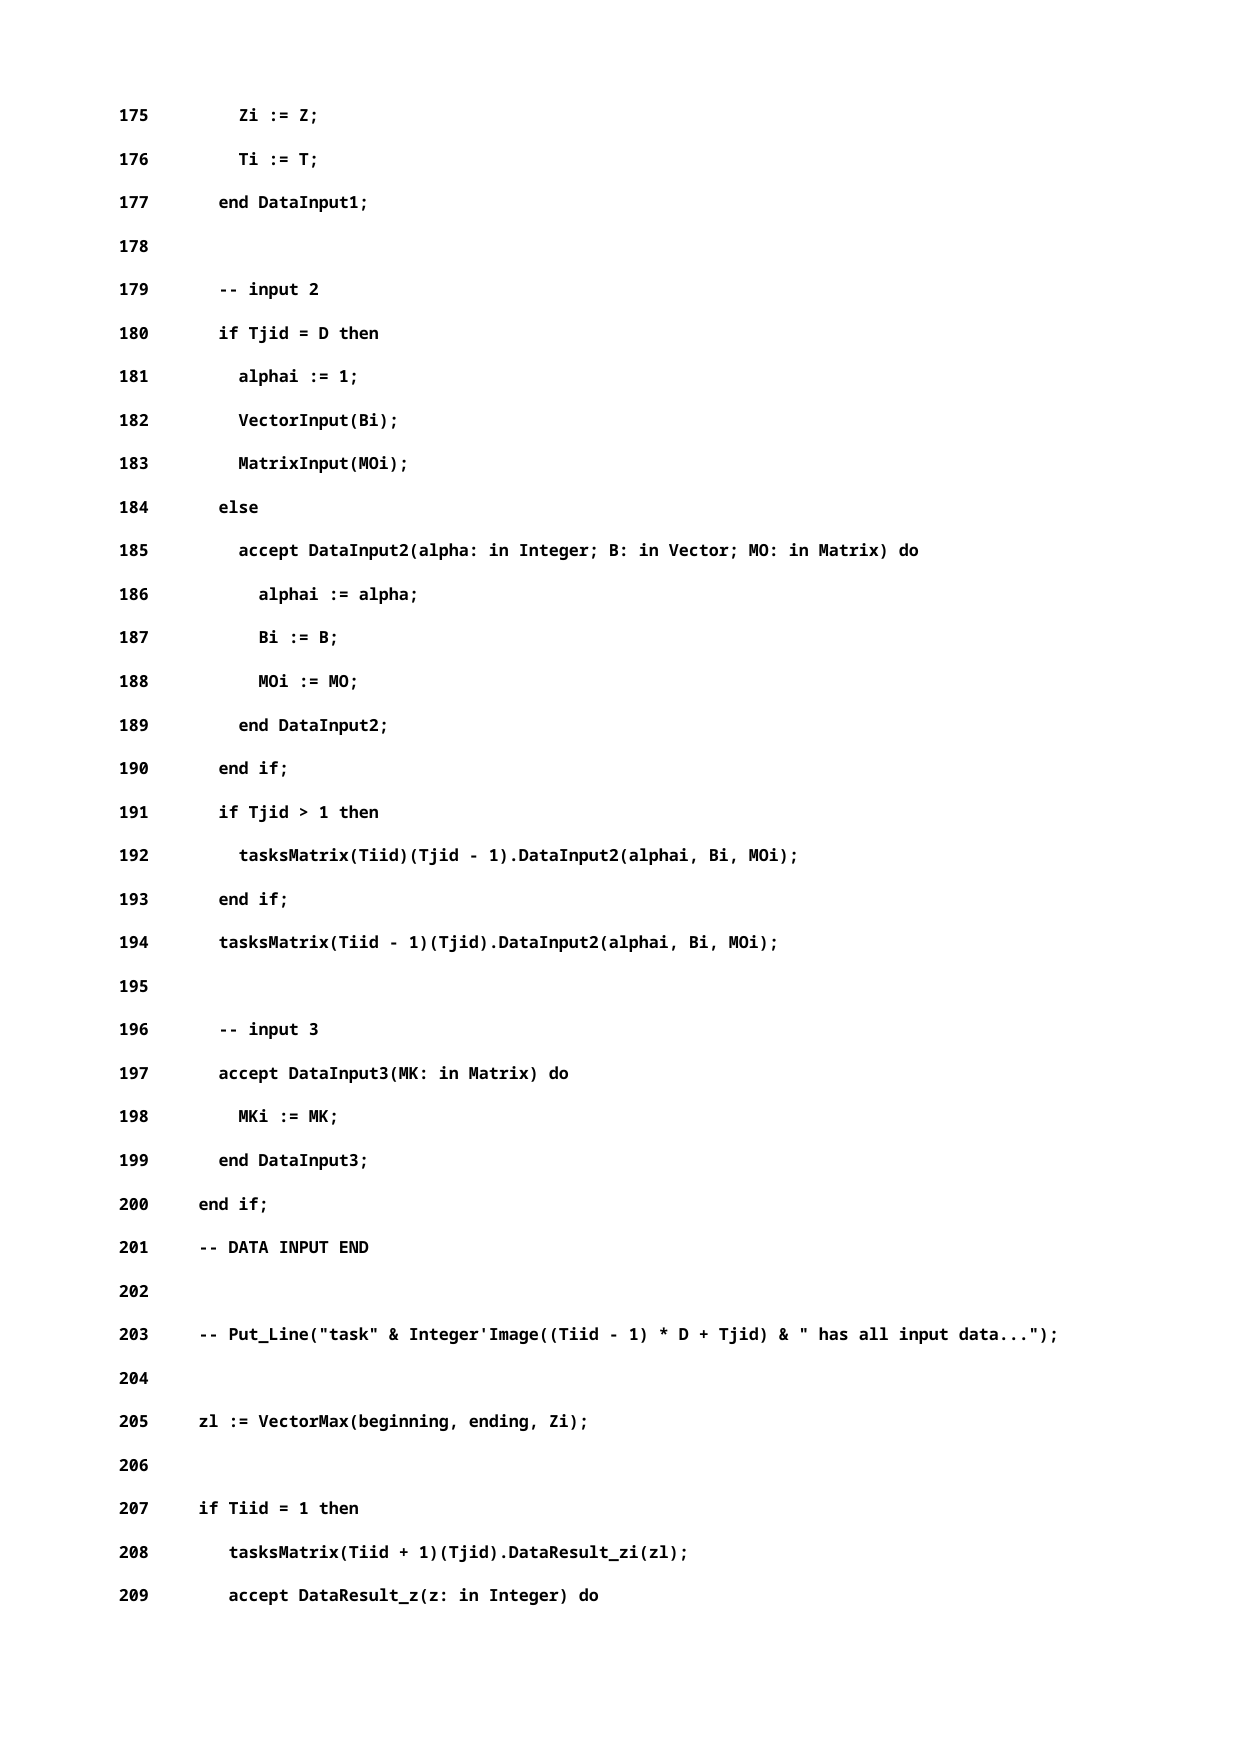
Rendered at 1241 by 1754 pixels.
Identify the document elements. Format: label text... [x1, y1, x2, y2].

text 180 if Tjid = D then [118, 321, 1167, 344]
text 182 VectorInput(Bi); [118, 408, 1167, 431]
text 198 MKi := MK; [118, 1105, 1167, 1128]
text 185 accept DataInput2(alpha: in Integer; B: in Vector; MO: in Matrix) do [118, 539, 1167, 562]
text 176 Ti := T; [118, 147, 1167, 170]
text 201 -- DATA INPUT END [118, 1236, 1167, 1258]
text 191 if Tjid > 1 then [118, 800, 1167, 823]
text 186 alphai := alpha; [118, 582, 1167, 605]
text 203 -- Put_Line("task" & Integer'Image((Tiid - 1) * D + Tjid) & " has all input data..."); [118, 1323, 1167, 1345]
text 190 end if; [118, 757, 1167, 779]
text 195 [118, 974, 1167, 997]
text 197 accept DataInput3(MK: in Matrix) do [118, 1061, 1167, 1084]
text 184 else [118, 495, 1167, 518]
text 189 end DataInput2; [118, 713, 1167, 736]
text 207 if Tiid = 1 then [118, 1497, 1167, 1519]
text 193 end if; [118, 887, 1167, 910]
text 205 zl := VectorMax(beginning, ending, Zi); [118, 1410, 1167, 1432]
text 209 accept DataResult_z(z: in Integer) do [118, 1584, 1167, 1607]
text 188 MOi := MO; [118, 669, 1167, 692]
text 206 [118, 1453, 1167, 1476]
text 200 end if; [118, 1192, 1167, 1215]
text 178 [118, 234, 1167, 257]
text 196 -- input 3 [118, 1018, 1167, 1041]
text 192 tasksMatrix(Tiid)(Tjid - 1).DataInput2(alphai, Bi, MOi); [118, 844, 1167, 866]
text 183 MatrixInput(MOi); [118, 452, 1167, 474]
text 187 Bi := B; [118, 626, 1167, 649]
text 208 tasksMatrix(Tiid + 1)(Tjid).DataResult_zi(zl); [118, 1540, 1167, 1563]
text 204 [118, 1366, 1167, 1389]
text 181 alphai := 1; [118, 365, 1167, 387]
text 194 tasksMatrix(Tiid - 1)(Tjid).DataInput2(alphai, Bi, MOi); [118, 931, 1167, 953]
text 177 end DataInput1; [118, 191, 1167, 213]
text 199 end DataInput3; [118, 1148, 1167, 1171]
text 202 [118, 1279, 1167, 1302]
text 175 Zi := Z; [118, 103, 1167, 126]
text 179 -- input 2 [118, 278, 1167, 300]
